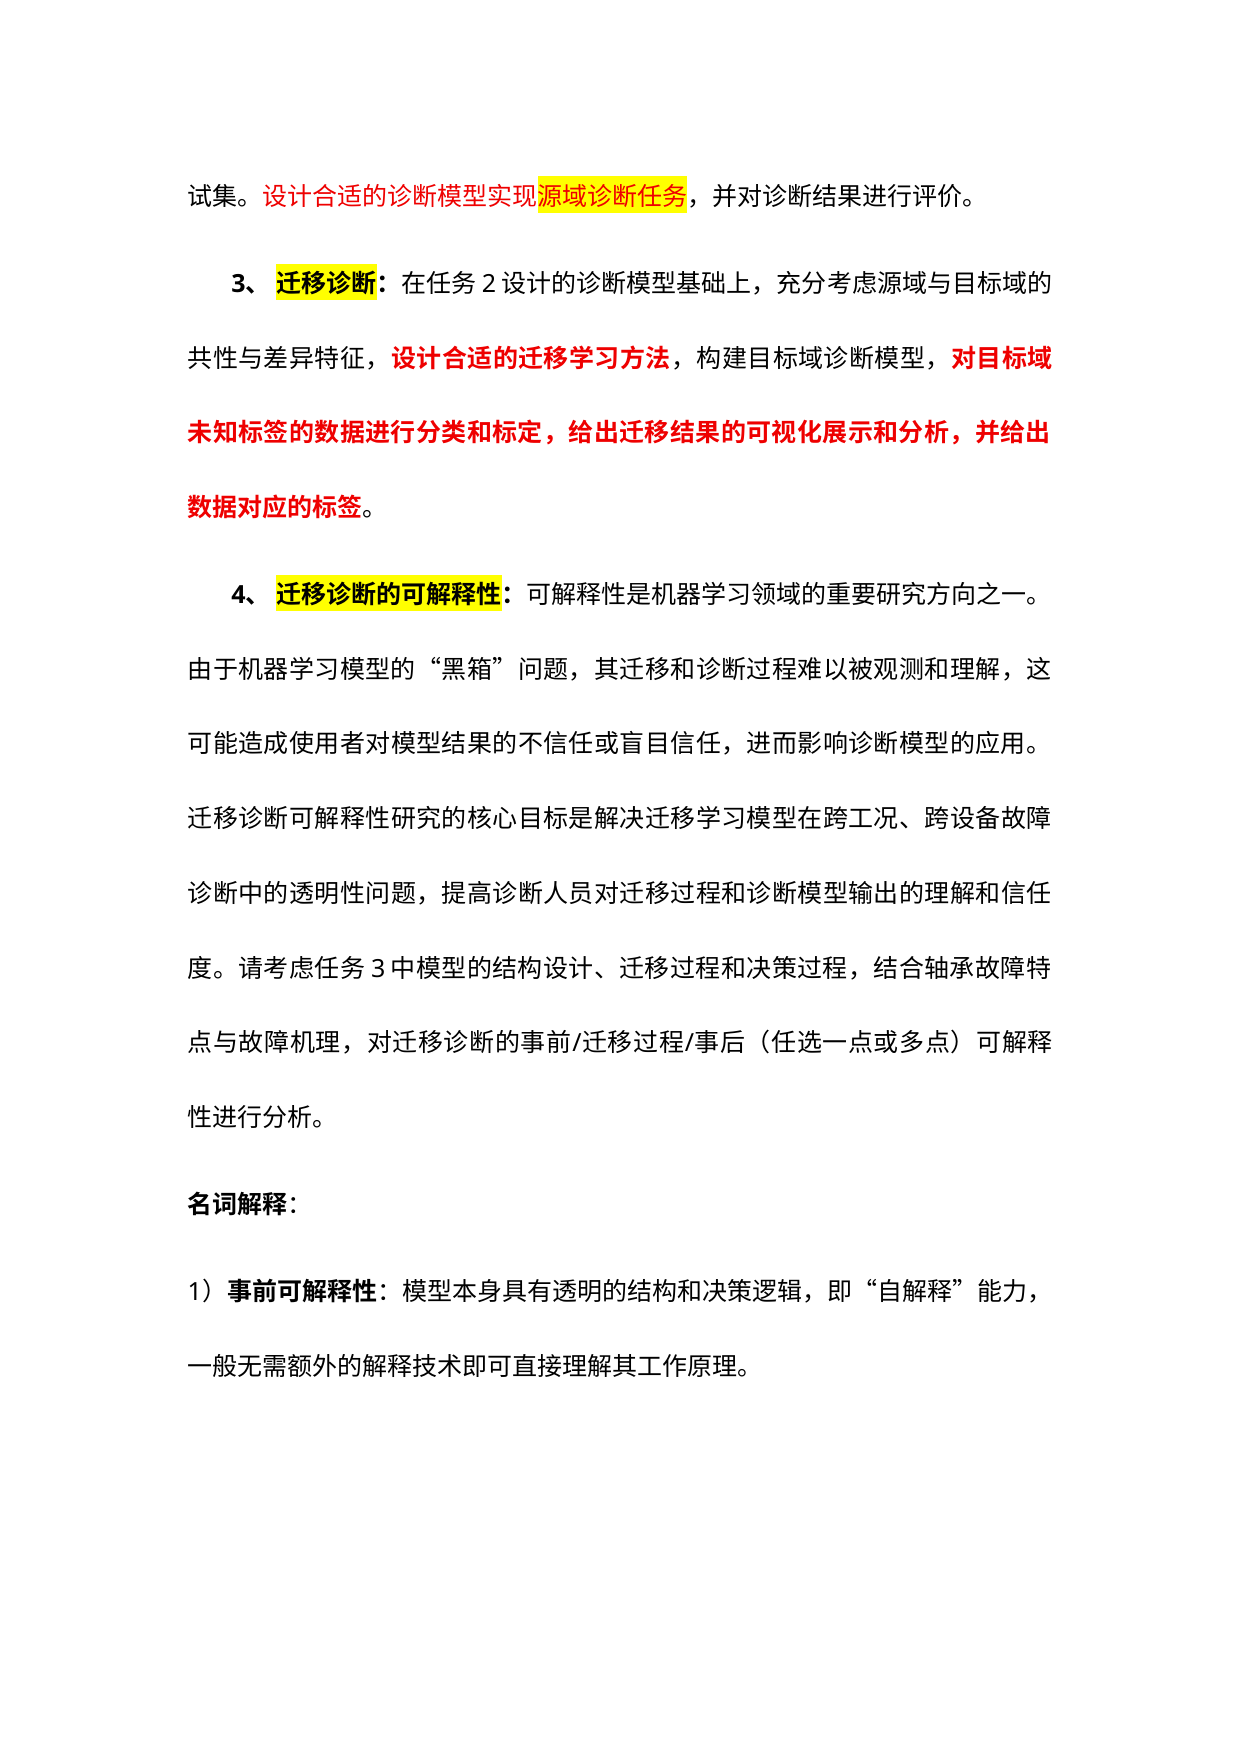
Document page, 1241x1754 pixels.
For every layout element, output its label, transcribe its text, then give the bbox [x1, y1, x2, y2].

text 1）事前可解释性：模型本身具有透明的结构和决策逻辑，即“自解释”能力，一般无需额外的解释技术即可直接理解其工作原理。 [187, 1257, 1053, 1397]
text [187, 162, 1053, 227]
text 名词解释： [187, 1170, 1053, 1235]
text 3、 迁移诊断：在任务2设计的诊断模型基础上，充分考虑源域与目标域的共性与差异特征，设计合适的迁移学习方法，构建目标域诊断模型，对目标域未知标签的数据进行分类和标定，给出迁移结果的可视化展示和分析，并给出数据对应的标签。 [187, 249, 1053, 538]
text 4、 迁移诊断的可解释性：可解释性是机器学习领域的重要研究方向之一。由于机器学习模型的“黑箱”问题，其迁移和诊断过程难以被观测和理解，这可能造成使用者对模型结果的不信任或盲目信任，进而影响诊断模型的应用。迁移诊断可解释性研究的核心目标是解决迁移学习模型在跨工况、跨设备故障诊断中的透明性问题，提高诊断人员对迁移过程和诊断模型输出的理解和信任度。请考虑任务3中模型的结构设计、迁移过程和决策过程，结合轴承故障特点与故障机理，对迁移诊断的事前/迁移过程/事后（任选一点或多点）可解释性进行分析。 [187, 560, 1053, 1148]
